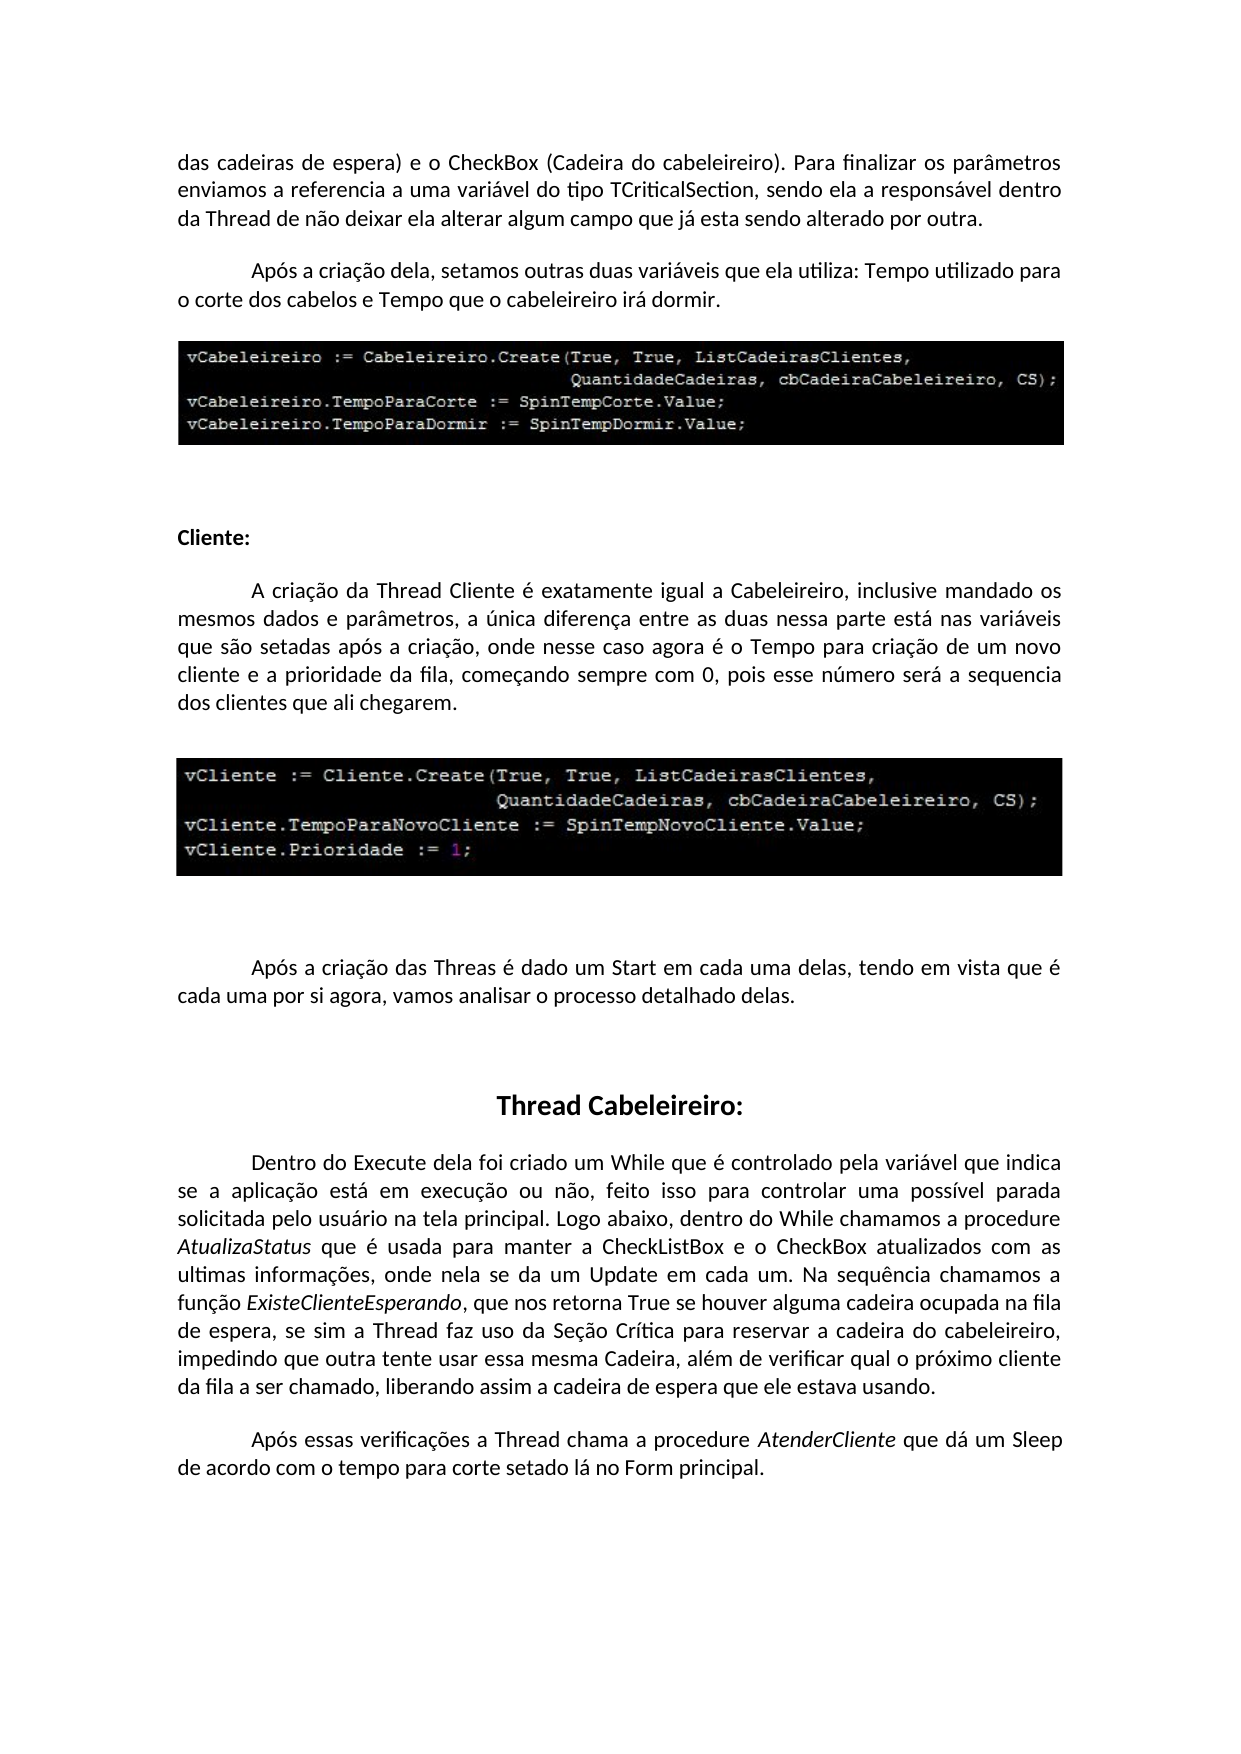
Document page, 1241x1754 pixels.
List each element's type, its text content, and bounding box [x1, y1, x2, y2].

text Thread Cabeleireiro: [177, 1087, 1063, 1123]
text Cliente: [177, 523, 1063, 551]
text A criação da Thread Cliente é exatamente igual a Cabeleireiro, inclusive mandado os mesmos dados e parâmetros, a única diferença entre as duas nessa parte está nas variáveis que são setadas após a criação, onde nesse caso agora é o Tempo para criação de um novo cliente e a prioridade da fila, começando sempre com 0, pois esse número será a sequencia dos clientes que ali chegarem. [177, 576, 1063, 716]
text Após essas verificações a Thread chama a procedure AtenderCliente que dá um Sleep de acordo com o tempo para corte setado lá no Form principal. [177, 1425, 1063, 1481]
picture [176, 758, 1063, 876]
text Após a criação dela, setamos outras duas variáveis que ela utiliza: Tempo utilizado para o corte dos cabelos e Tempo que o cabeleireiro irá dormir. [177, 257, 1063, 313]
picture [178, 341, 1064, 445]
text Dentro do Execute dela foi criado um While que é controlado pela variável que indica se a aplicação está em execução ou não, feito isso para controlar uma possível parada solicitada pelo usuário na tela principal. Logo abaixo, dentro do While chamamos a procedure AtualizaStatus que é usada para manter a CheckListBox e o CheckBox atualizados com as ultimas informações, onde nela se da um Update em cada um. Na sequência chamamos a função ExisteClienteEsperando, que nos retorna True se houver alguma cadeira ocupada na fila de espera, se sim a Thread faz uso da Seção Crítica para reservar a cadeira do cabeleireiro, impedindo que outra tente usar essa mesma Cadeira, além de verificar qual o próximo cliente da fila a ser chamado, liberando assim a cadeira de espera que ele estava usando. [177, 1148, 1063, 1400]
text Após a criação das Threas é dado um Start em cada uma delas, tendo em vista que é cada uma por si agora, vamos analisar o processo detalhado delas. [177, 953, 1063, 1009]
